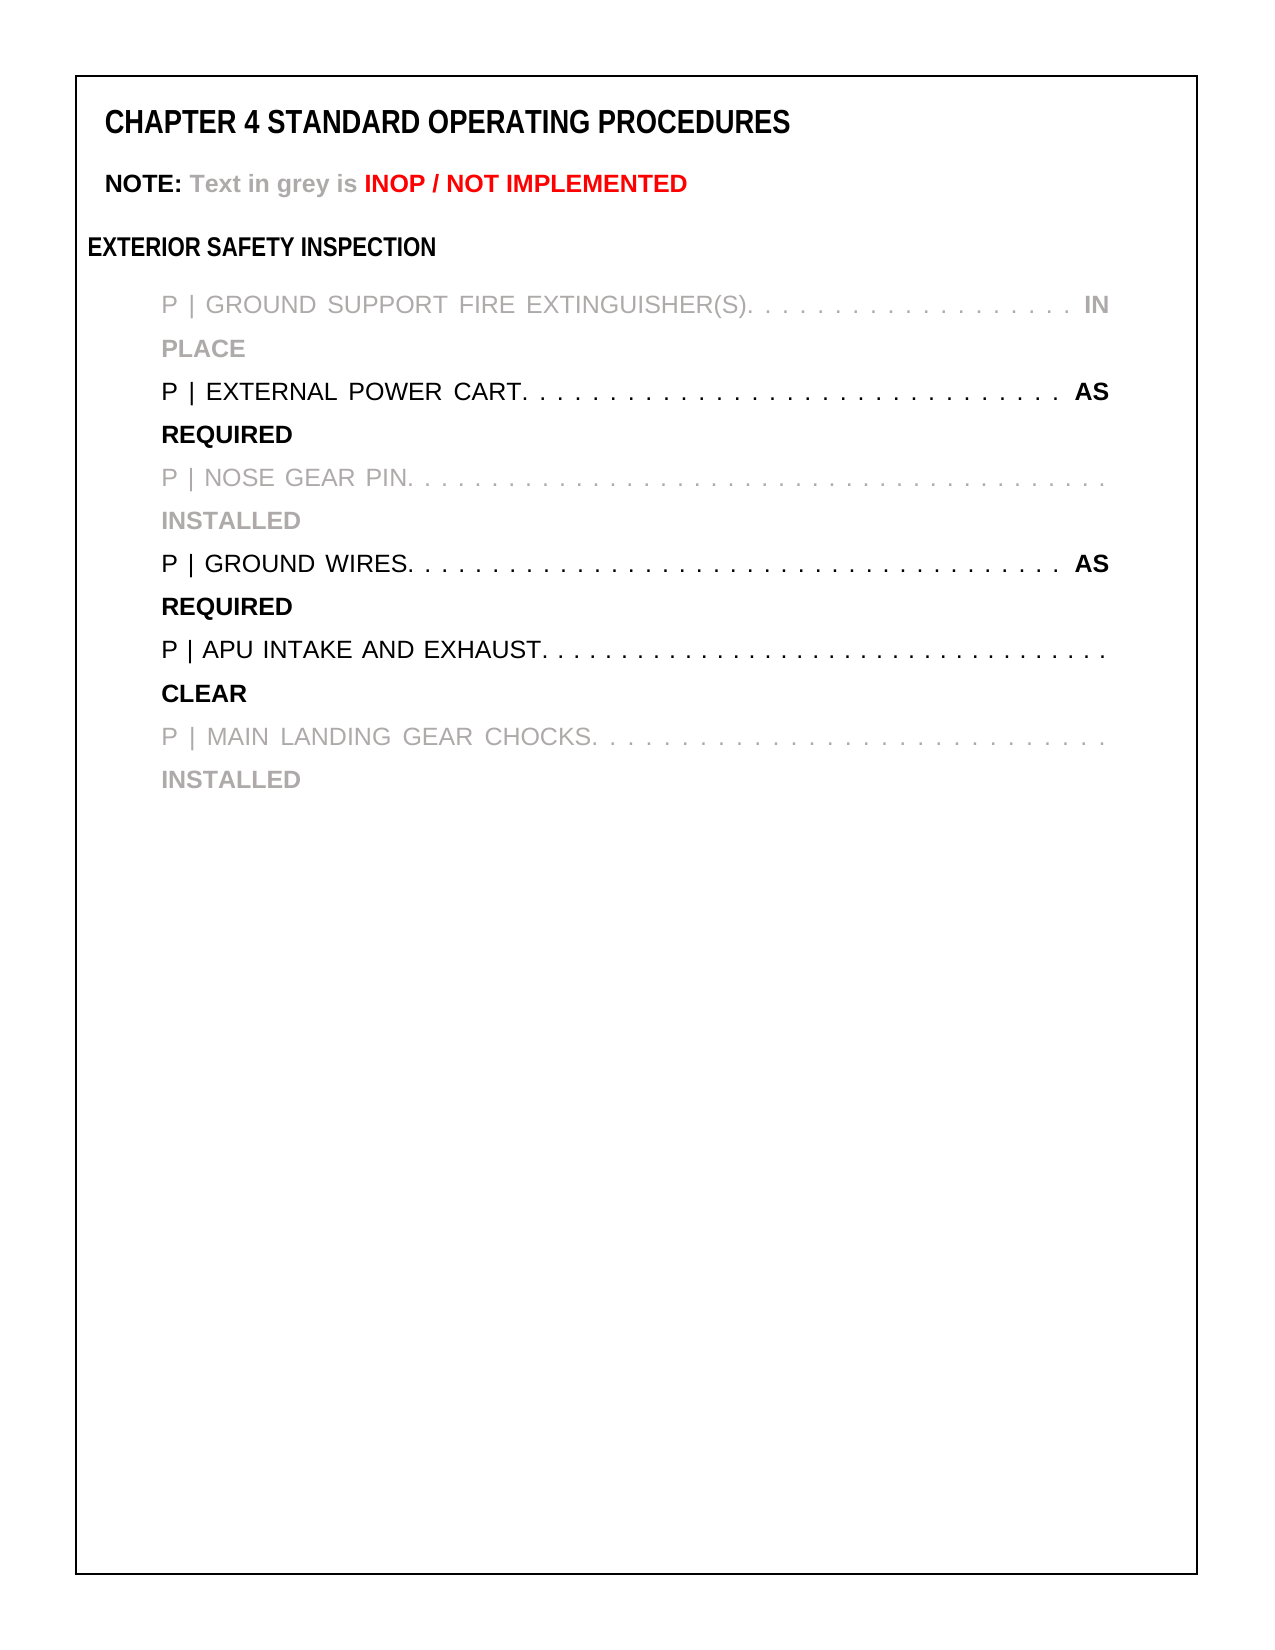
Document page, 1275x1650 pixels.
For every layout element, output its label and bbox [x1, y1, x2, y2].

table_header [77, 77, 1196, 1573]
